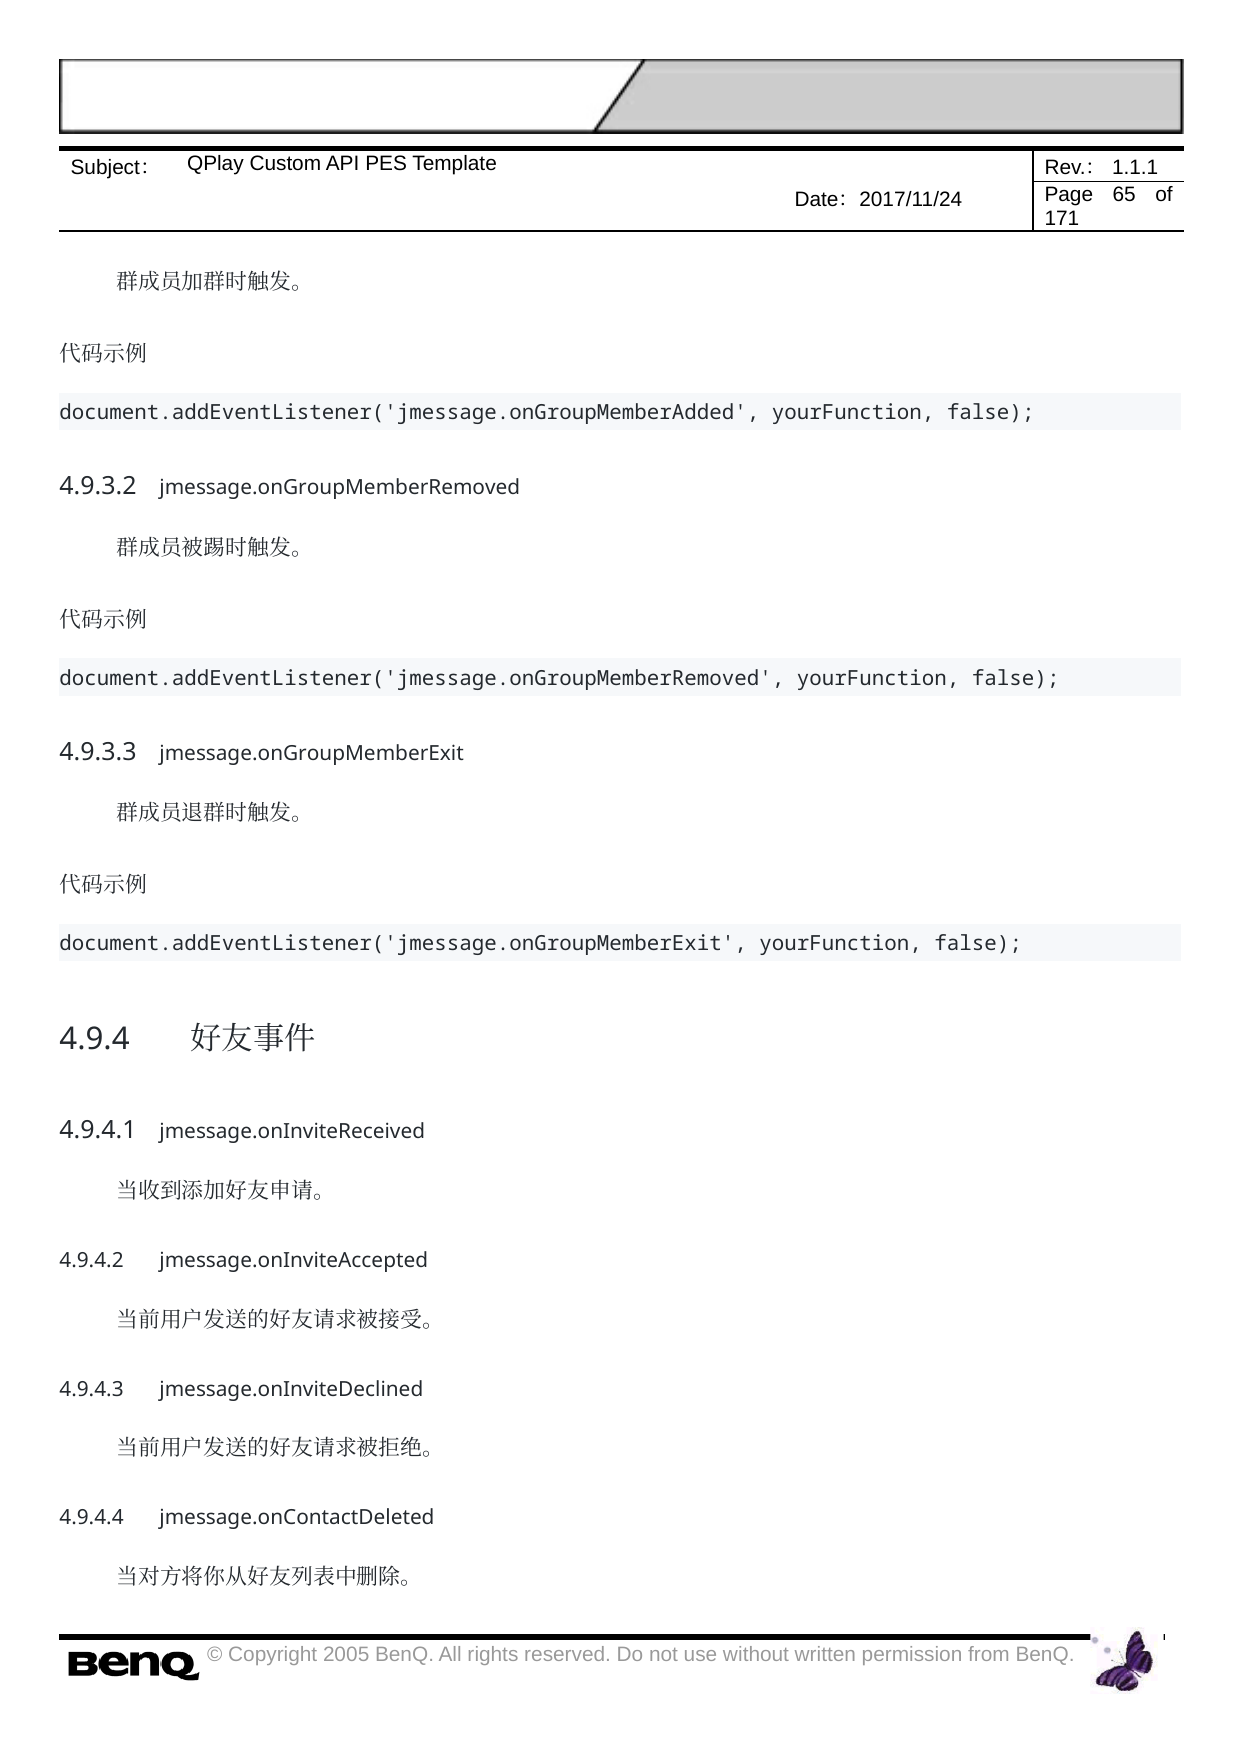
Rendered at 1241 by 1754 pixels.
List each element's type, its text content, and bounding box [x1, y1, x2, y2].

text 当收到添加好友申请。 [72, 1171, 1181, 1208]
text 群成员被踢时触发。 [72, 527, 1181, 564]
text 当前用户发送的好友请求被拒绝。 [72, 1427, 1181, 1465]
picture [59, 59, 1184, 134]
text 群成员退群时触发。 [72, 792, 1181, 830]
subtitle jmessage.onInviteReceived [59, 1111, 1181, 1146]
subtitle jmessage.onGroupMemberExit [59, 733, 1181, 767]
text 群成员加群时触发。 [72, 261, 1181, 299]
text 当前用户发送的好友请求被接受。 [72, 1299, 1181, 1336]
text document.addEventListener('jmessage.onGroupMemberAdded', yourFunction, false); [59, 393, 1181, 430]
subtitle jmessage.onContactDeleted [59, 1502, 1181, 1531]
subtitle 好友事件 [59, 999, 1181, 1074]
subtitle 代码示例 [59, 602, 1181, 633]
subtitle 代码示例 [59, 867, 1181, 899]
subtitle jmessage.onInviteDeclined [59, 1374, 1181, 1402]
subtitle 代码示例 [59, 336, 1181, 368]
subtitle jmessage.onGroupMemberRemoved [59, 468, 1181, 502]
text 当对方将你从好友列表中删除。 [72, 1556, 1181, 1593]
text document.addEventListener('jmessage.onGroupMemberExit', yourFunction, false); [59, 924, 1181, 961]
subtitle jmessage.onInviteAccepted [59, 1246, 1181, 1274]
text document.addEventListener('jmessage.onGroupMemberRemoved', yourFunction, false); [59, 658, 1181, 696]
